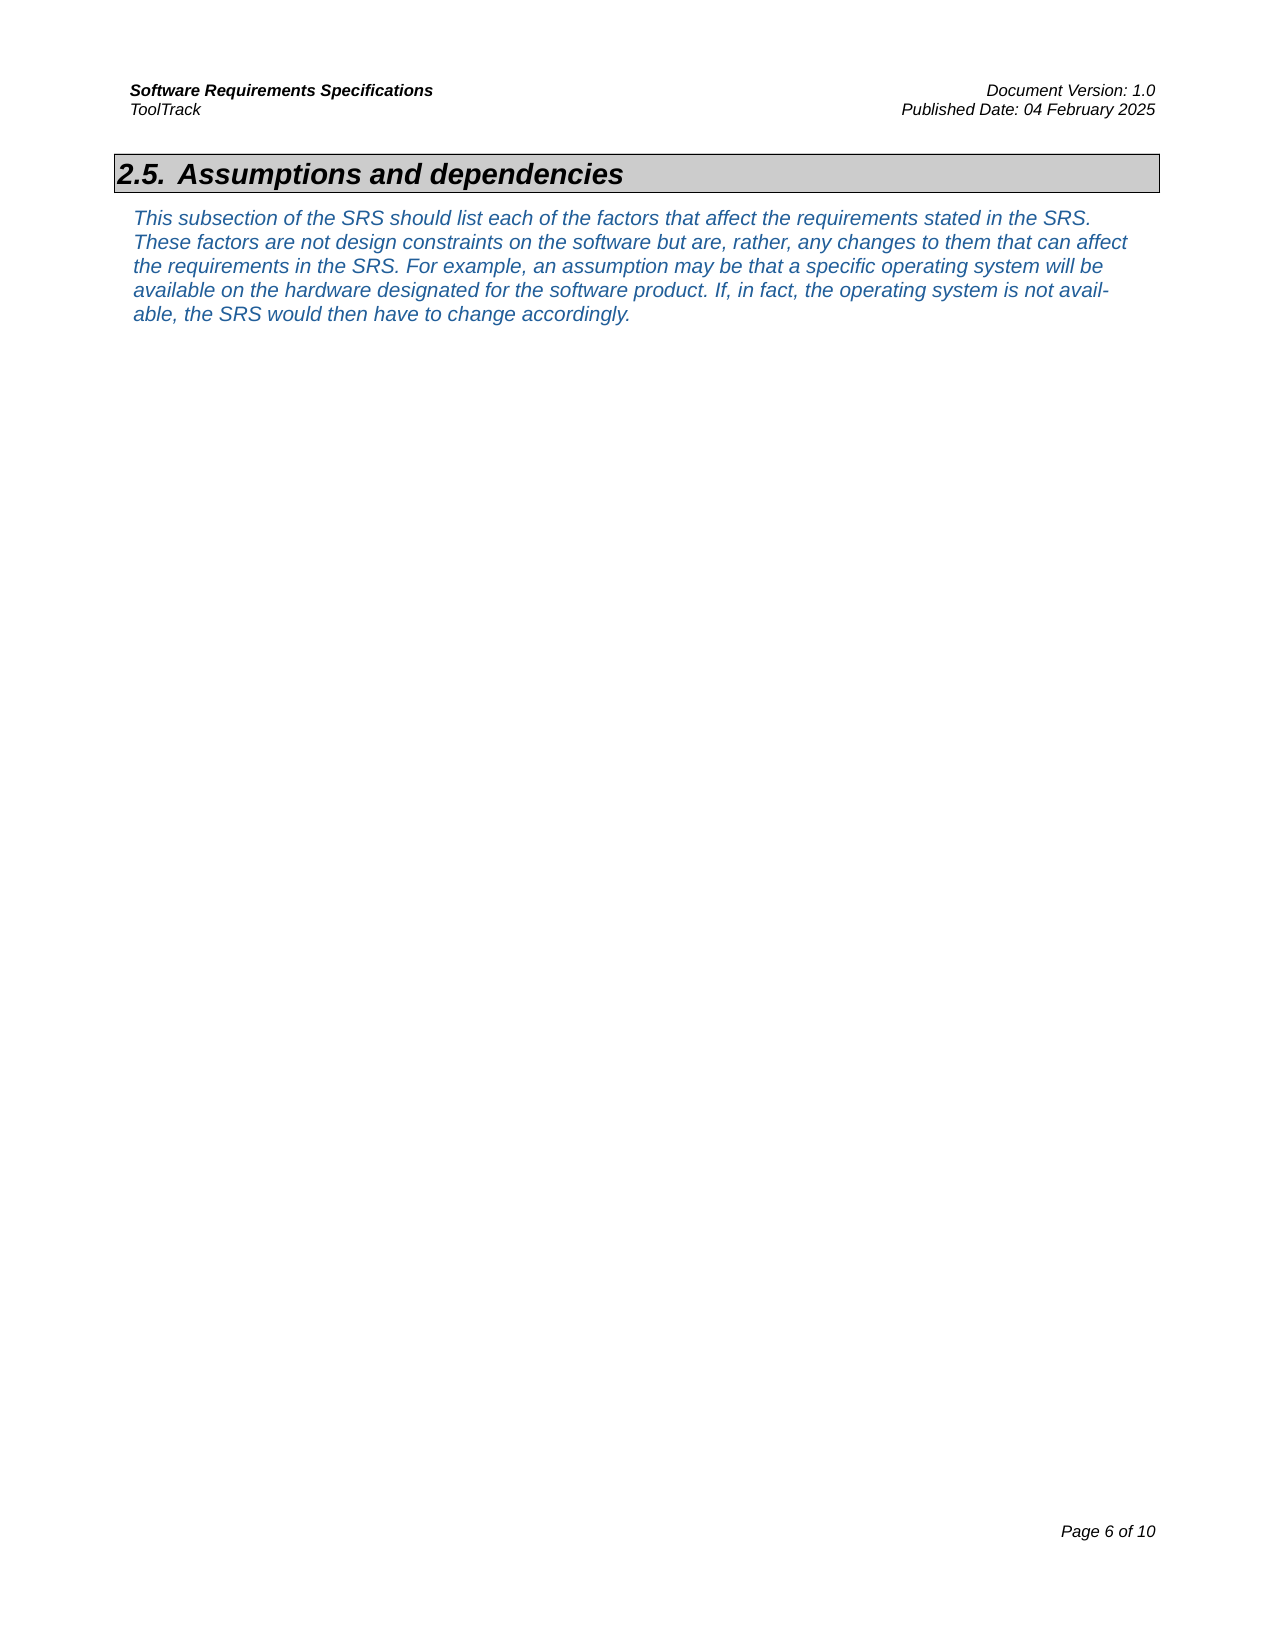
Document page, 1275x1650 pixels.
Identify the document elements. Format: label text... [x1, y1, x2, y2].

text This subsection of the SRS should list each of the factors that affect the requirements stated in the SRS. These factors are not design constraints on the software but are, rather, any changes to them that can affect the requirements in the SRS. For example, an assumption may be that a specific operating system will be available on the hardware designated for the software product. If, in fact, the operating system is not avail- able, the SRS would then have to change accordingly. [133, 206, 1157, 326]
subtitle 2.5. Assumptions and dependencies [115, 155, 1159, 192]
